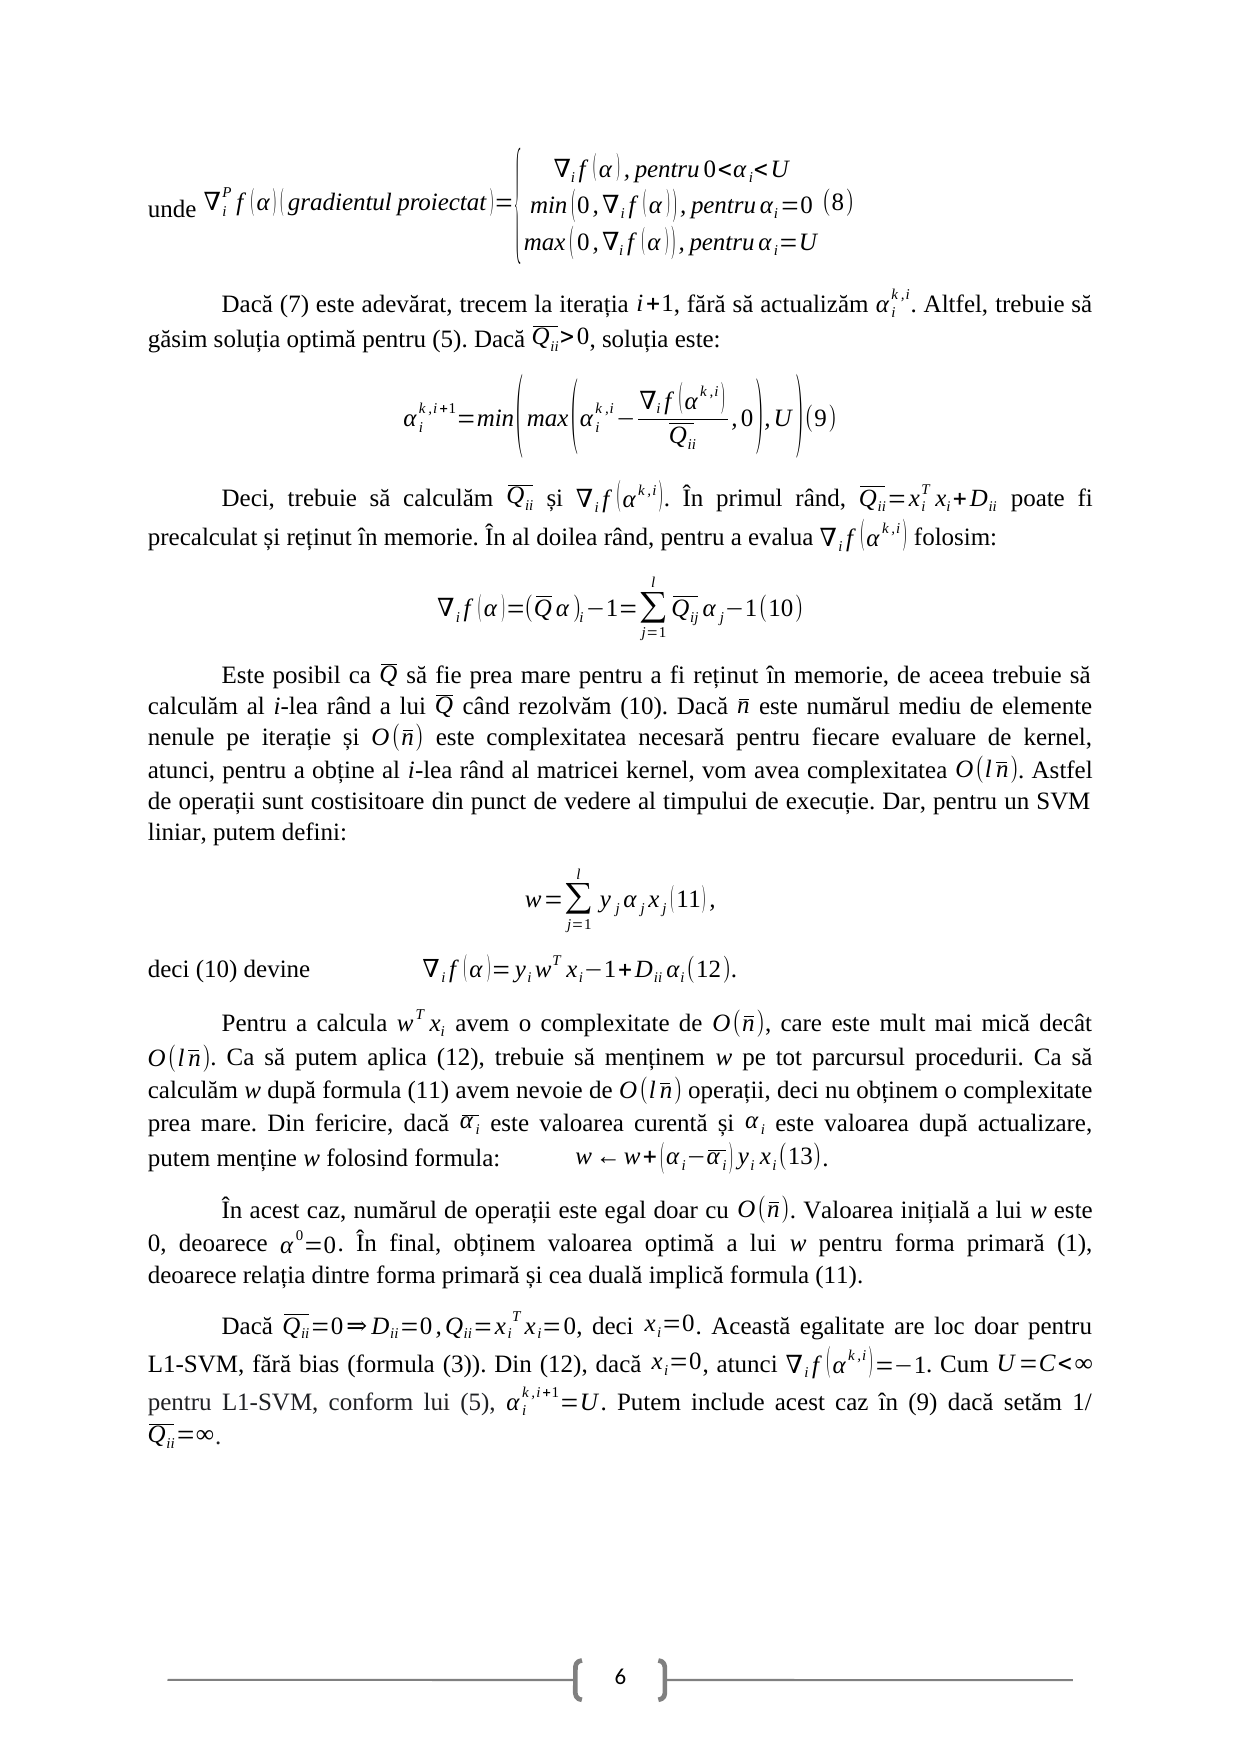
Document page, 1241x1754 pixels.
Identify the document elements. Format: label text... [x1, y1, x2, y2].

text Dacă , deci . Această egalitate are loc doar pentru L1-SVM, fără bias (formula (3)). Din (12), dacă , atunci . Cum pentru L1-SVM, conform lui (5), . Putem include acest caz în (9) dacă setăm 1/. [148, 1308, 1093, 1452]
text deci (10) devine . [148, 951, 1093, 986]
text Este posibil ca să fie prea mare pentru a fi reținut în memorie, de aceea trebuie să calculăm al i-lea rând a lui când rezolvăm (10). Dacă este numărul mediu de elemente nenule pe iterație și este complexitatea necesară pentru fiecare evaluare de kernel, atunci, pentru a obține al i-lea rând al matricei kernel, vom avea complexitatea . Astfel de operații sunt costisitoare din punct de vedere al timpului de execuție. Dar, pentru un SVM liniar, putem defini: [148, 660, 1093, 846]
text unde [148, 148, 1093, 267]
text Dacă (7) este adevărat, trecem la iterația , fără să actualizăm . Altfel, trebuie să găsim soluția optimă pentru (5). Dacă , soluția este: [148, 286, 1093, 354]
text În acest caz, numărul de operații este egal doar cu . Valoarea inițială a lui w este 0, deoarece . În final, obținem valoarea optimă a lui w pentru forma primară (1), deoarece relația dintre forma primară și cea duală implică formula (11). [148, 1194, 1093, 1289]
text Deci, trebuie să calculăm și . În primul rând, poate fi precalculat și reținut în memorie. În al doilea rând, pentru a evalua folosim: [148, 479, 1093, 555]
text Pentru a calcula avem o complexitate de , care este mult mai mică decât . Ca să putem aplica (12), trebuie să menținem w pe tot parcursul procedurii. Ca să calculăm w după formula (11) avem nevoie de operații, deci nu obținem o complexitate prea mare. Din fericire, dacă este valoarea curentă și este valoarea după actualizare, putem menține w folosind formula: . [148, 1005, 1093, 1175]
